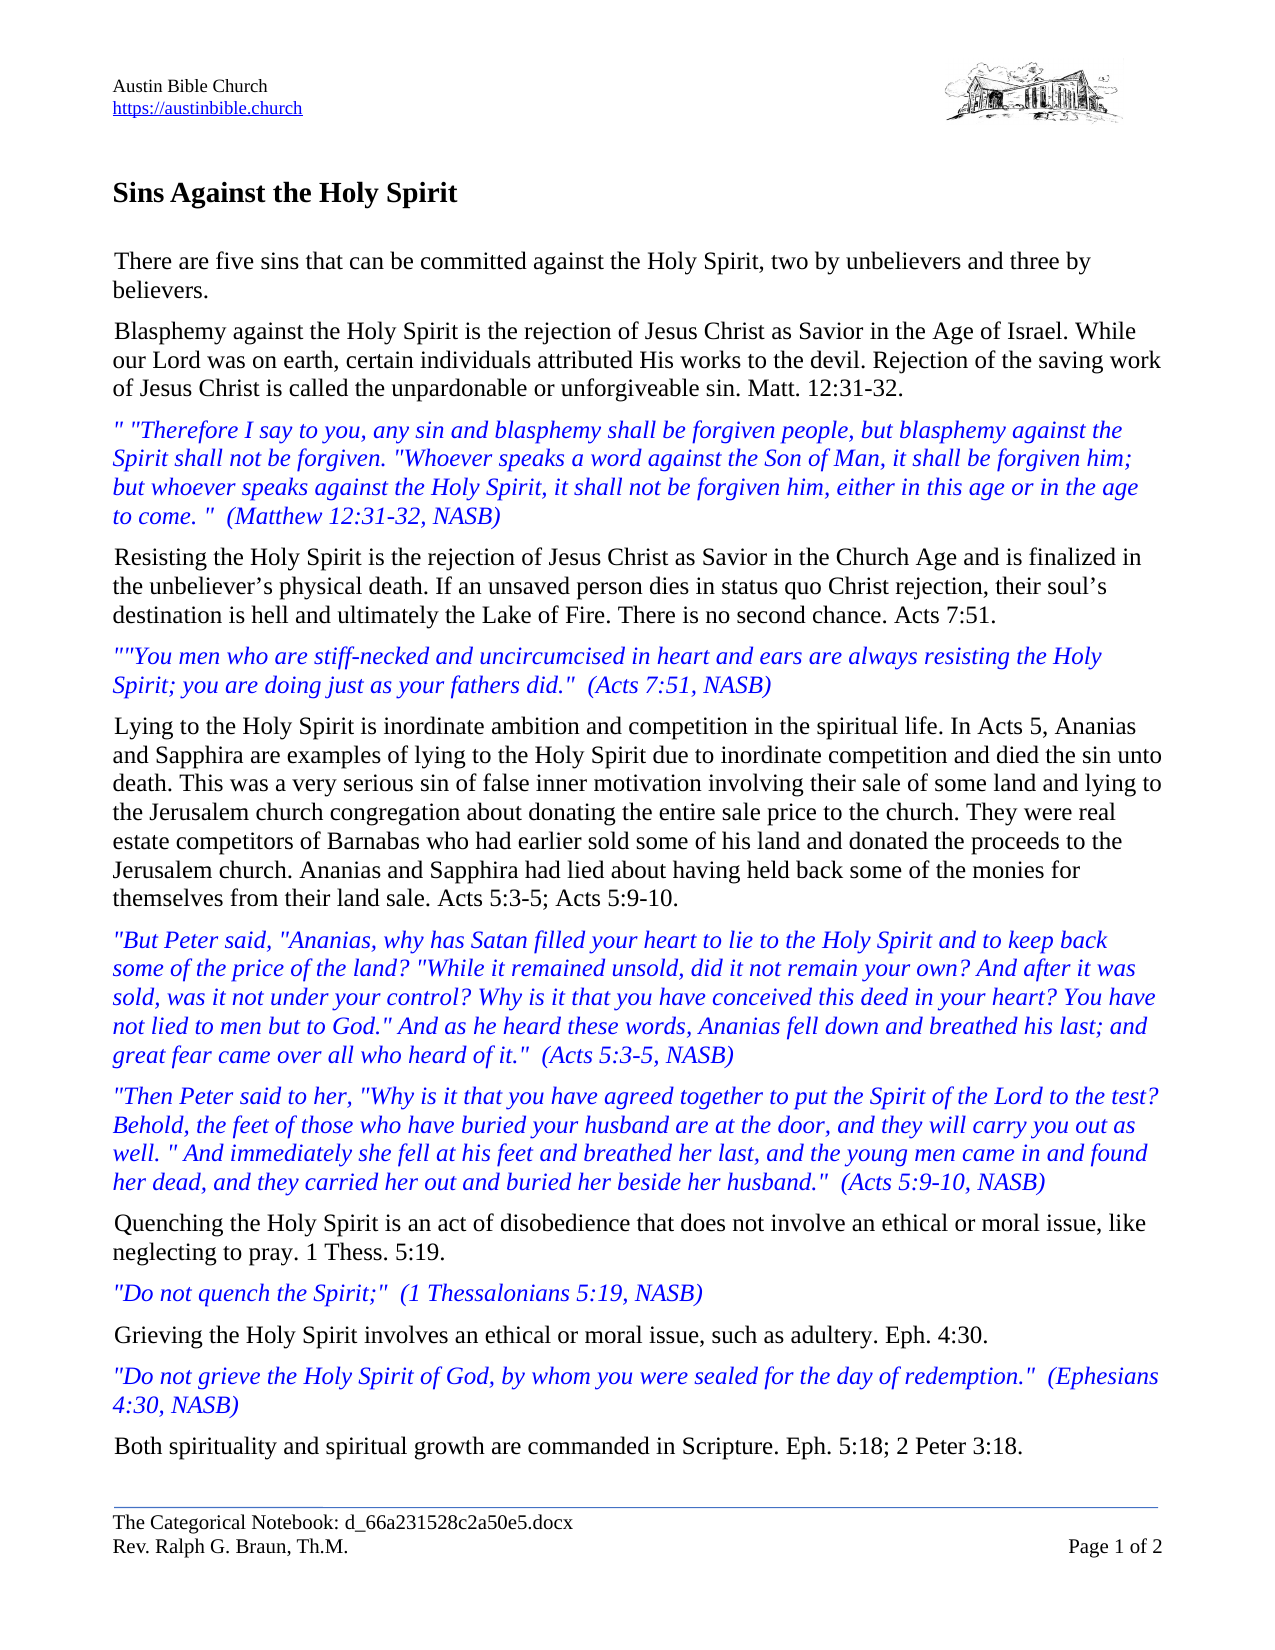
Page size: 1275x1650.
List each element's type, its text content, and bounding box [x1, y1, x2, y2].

text Lying to the Holy Spirit is inordinate ambition and competition in the spiritual life. In Acts 5, Ananias and Sapphira are examples of lying to the Holy Spirit due to inordinate competition and died the sin unto death. This was a very serious sin of false inner motivation involving their sale of some land and lying to the Jerusalem church congregation about donating the entire sale price to the church. They were real estate competitors of Barnabas who had earlier sold some of his land and donated the proceeds to the Jerusalem church. Ananias and Sapphira had lied about having held back some of the monies for themselves from their land sale. Acts 5:3-5; Acts 5:9-10. [112, 711, 1162, 912]
text " "Therefore I say to you, any sin and blasphemy shall be forgiven people, but blasphemy against the Spirit shall not be forgiven. "Whoever speaks a word against the Son of Man, it shall be forgiven him; but whoever speaks against the Holy Spirit, it shall not be forgiven him, either in this age or in the age to come. " (Matthew 12:31-32, NASB) [112, 415, 1162, 530]
text "Do not grieve the Holy Spirit of God, by whom you were sealed for the day of redemption." (Ephesians 4:30, NASB) [112, 1361, 1162, 1418]
text "But Peter said, "Ananias, why has Satan filled your heart to lie to the Holy Spirit and to keep back some of the price of the land? "While it remained unsold, did it not remain your own? And after it was sold, was it not under your control? Why is it that you have conceived this deed in your heart? You have not lied to men but to God." And as he heard these words, Ananias fell down and breathed his last; and great fear came over all who heard of it." (Acts 5:3-5, NASB) [112, 925, 1162, 1068]
text There are five sins that can be committed against the Holy Spirit, two by unbelievers and three by believers. [112, 246, 1162, 303]
subtitle Sins Against the Holy Spirit [112, 175, 1162, 208]
picture [944, 58, 1124, 125]
text Blasphemy against the Holy Spirit is the rejection of Jesus Christ as Savior in the Age of Israel. While our Lord was on earth, certain individuals attributed His works to the devil. Rejection of the saving work of Jesus Christ is called the unpardonable or unforgiveable sin. Matt. 12:31-32. [112, 316, 1162, 402]
text "Do not quench the Spirit;" (1 Thessalonians 5:19, NASB) [112, 1278, 1162, 1307]
text Resisting the Holy Spirit is the rejection of Jesus Christ as Savior in the Church Age and is finalized in the unbeliever’s physical death. If an unsaved person dies in status quo Christ rejection, their soul’s destination is hell and ultimately the Lake of Fire. There is no second chance. Acts 7:51. [112, 542, 1162, 628]
text Both spirituality and spiritual growth are commanded in Scripture. Eph. 5:18; 2 Peter 3:18. [112, 1431, 1162, 1460]
text "Then Peter said to her, "Why is it that you have agreed together to put the Spirit of the Lord to the test? Behold, the feet of those who have buried your husband are at the door, and they will carry you out as well. " And immediately she fell at his feet and breathed her last, and the young men came in and found her dead, and they carried her out and buried her beside her husband." (Acts 5:9-10, NASB) [112, 1081, 1162, 1196]
text Grieving the Holy Spirit involves an ethical or moral issue, such as adultery. Eph. 4:30. [112, 1320, 1162, 1348]
text ""You men who are stiff-necked and uncircumcised in heart and ears are always resisting the Holy Spirit; you are doing just as your fathers did." (Acts 7:51, NASB) [112, 641, 1162, 698]
text Quenching the Holy Spirit is an act of disobedience that does not involve an ethical or moral issue, like neglecting to pray. 1 Thess. 5:19. [112, 1208, 1162, 1266]
